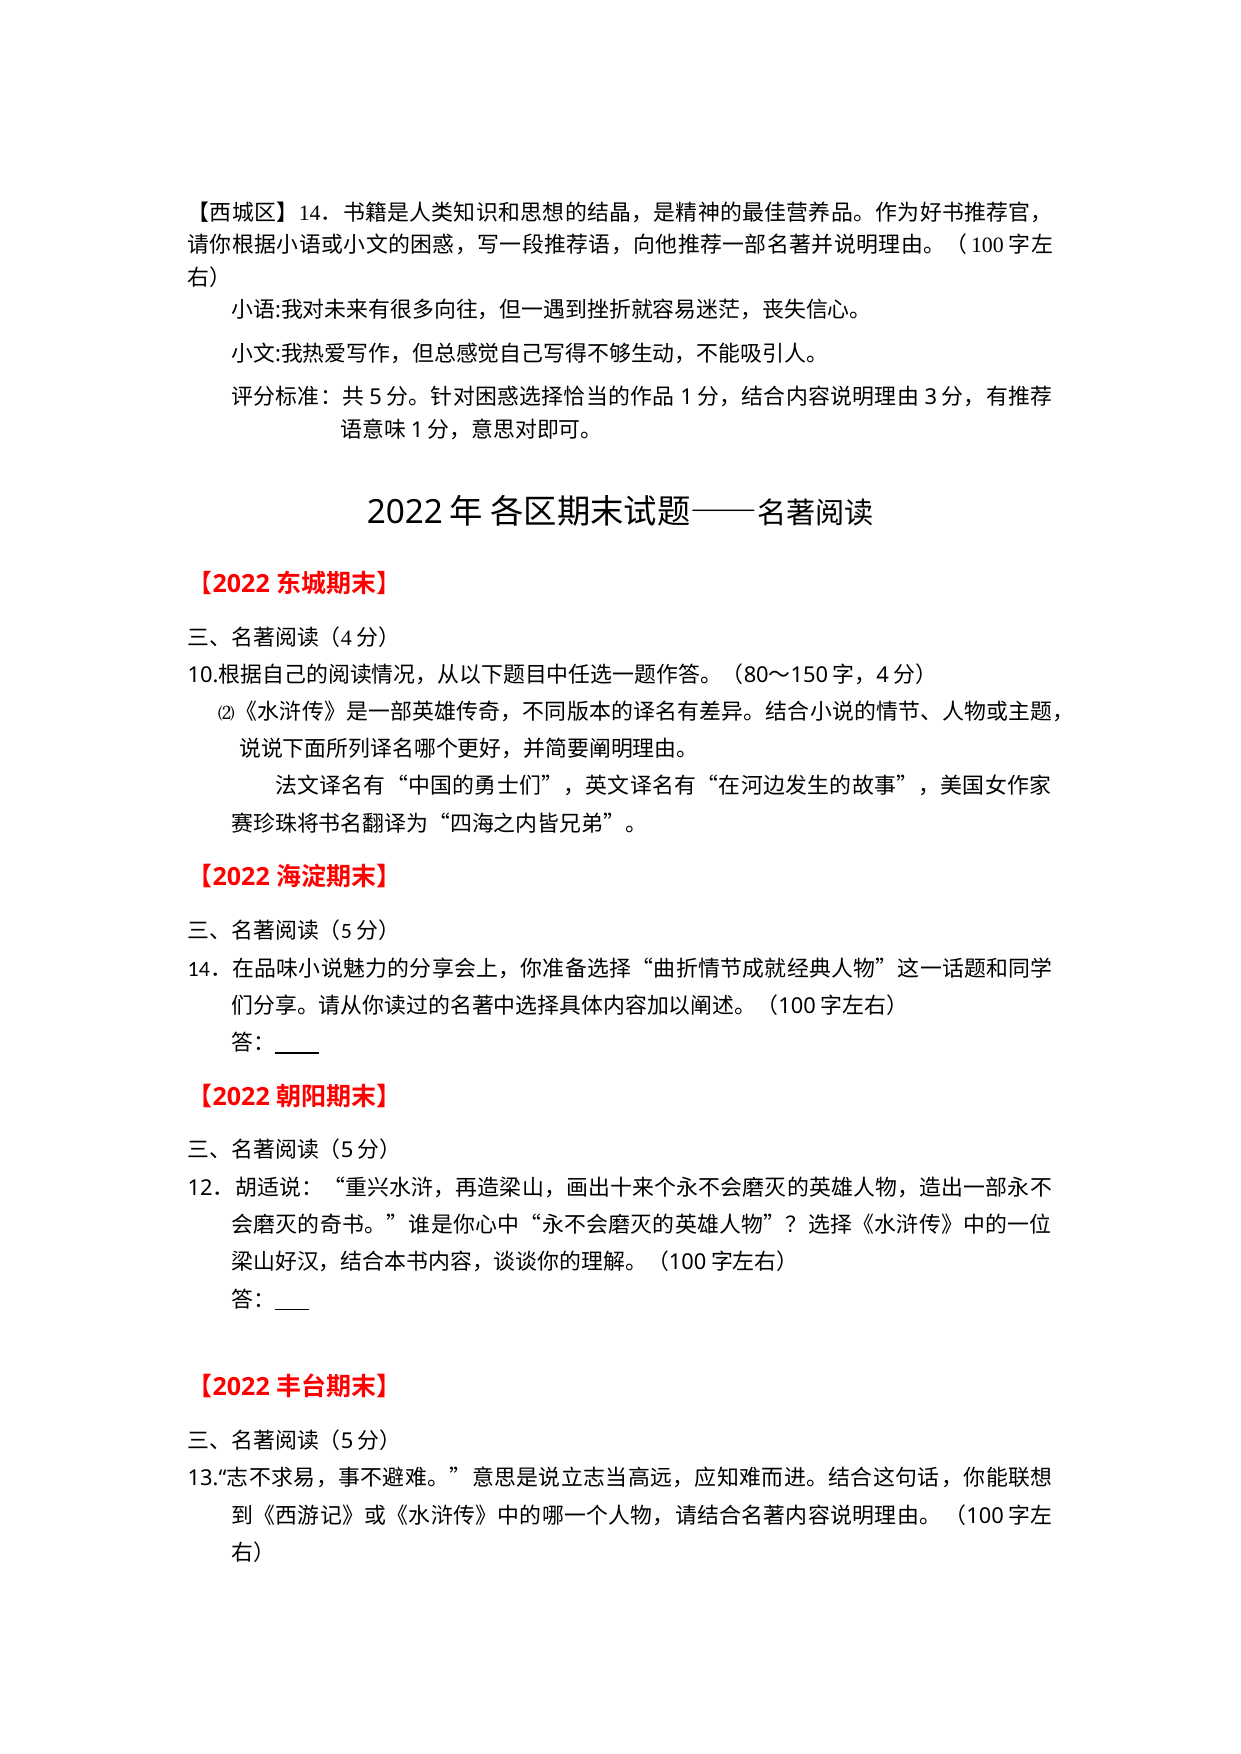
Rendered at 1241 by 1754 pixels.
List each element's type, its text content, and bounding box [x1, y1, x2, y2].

text 小文:我热爱写作，但总感觉自己写得不够生动，不能吸引人。 [281, 336, 1053, 368]
text 10.根据自己的阅读情况，从以下题目中任选一题作答。（80～150字，4分） [187, 656, 1053, 689]
text 答： [231, 1024, 1053, 1057]
text 【2022 海淀期末】 [187, 842, 1053, 907]
text ⑵《水浒传》是一部英雄传奇，不同版本的译名有差异。结合小说的情节、人物或主题，说说下面所列译名哪个更好，并简要阐明理由。 [217, 693, 1053, 763]
text 12．胡适说：“重兴水浒，再造梁山，画出十来个永不会磨灭的英雄人物，造出一部永不会磨灭的奇书。”谁是你心中“永不会磨灭的英雄人物”？选择《水浒传》中的一位梁山好汉，结合本书内容，谈谈你的理解。（100字左右） [187, 1169, 1053, 1276]
text 答： [187, 1281, 1053, 1314]
text 2022年 各区期末试题——名著阅读 [187, 477, 1053, 542]
text 三、名著阅读（5分） [187, 1132, 1053, 1165]
text 【2022 丰台期末】 [187, 1352, 1053, 1417]
text 三、名著阅读（5分） [187, 913, 1053, 945]
text 13.“志不求易，事不避难。”意思是说立志当高远，应知难而进。结合这句话，你能联想到《西游记》或《水浒传》中的哪一个人物，请结合名著内容说明理由。（100字左右） [187, 1460, 1053, 1567]
text 三、名著阅读（5分） [187, 1423, 1053, 1455]
text 三、名著阅读（4分） [187, 619, 1053, 652]
text 评分标准：共5分。针对困惑选择恰当的作品1分，结合内容说明理由3分，有推荐语意味1分，意思对即可。 [231, 379, 1053, 444]
text 【西城区】14．书籍是人类知识和思想的结晶，是精神的最佳营养品。作为好书推荐官，请你根据小语或小文的困惑，写一段推荐语，向他推荐一部名著并说明理由。（100字左右） [187, 194, 1053, 292]
text 【2022 朝阳期末】 [187, 1062, 1053, 1127]
text 14．在品味小说魅力的分享会上，你准备选择“曲折情节成就经典人物”这一话题和同学们分享。请从你读过的名著中选择具体内容加以阐述。（100字左右） [187, 950, 1053, 1020]
text 法文译名有“中国的勇士们”，英文译名有“在河边发生的故事”，美国女作家赛珍珠将书名翻译为“四海之内皆兄弟”。 [231, 768, 1053, 838]
text 小语:我对未来有很多向往，但一遇到挫折就容易迷茫，丧失信心。 [231, 292, 1053, 324]
text 【2022 东城期末】 [187, 549, 1053, 614]
